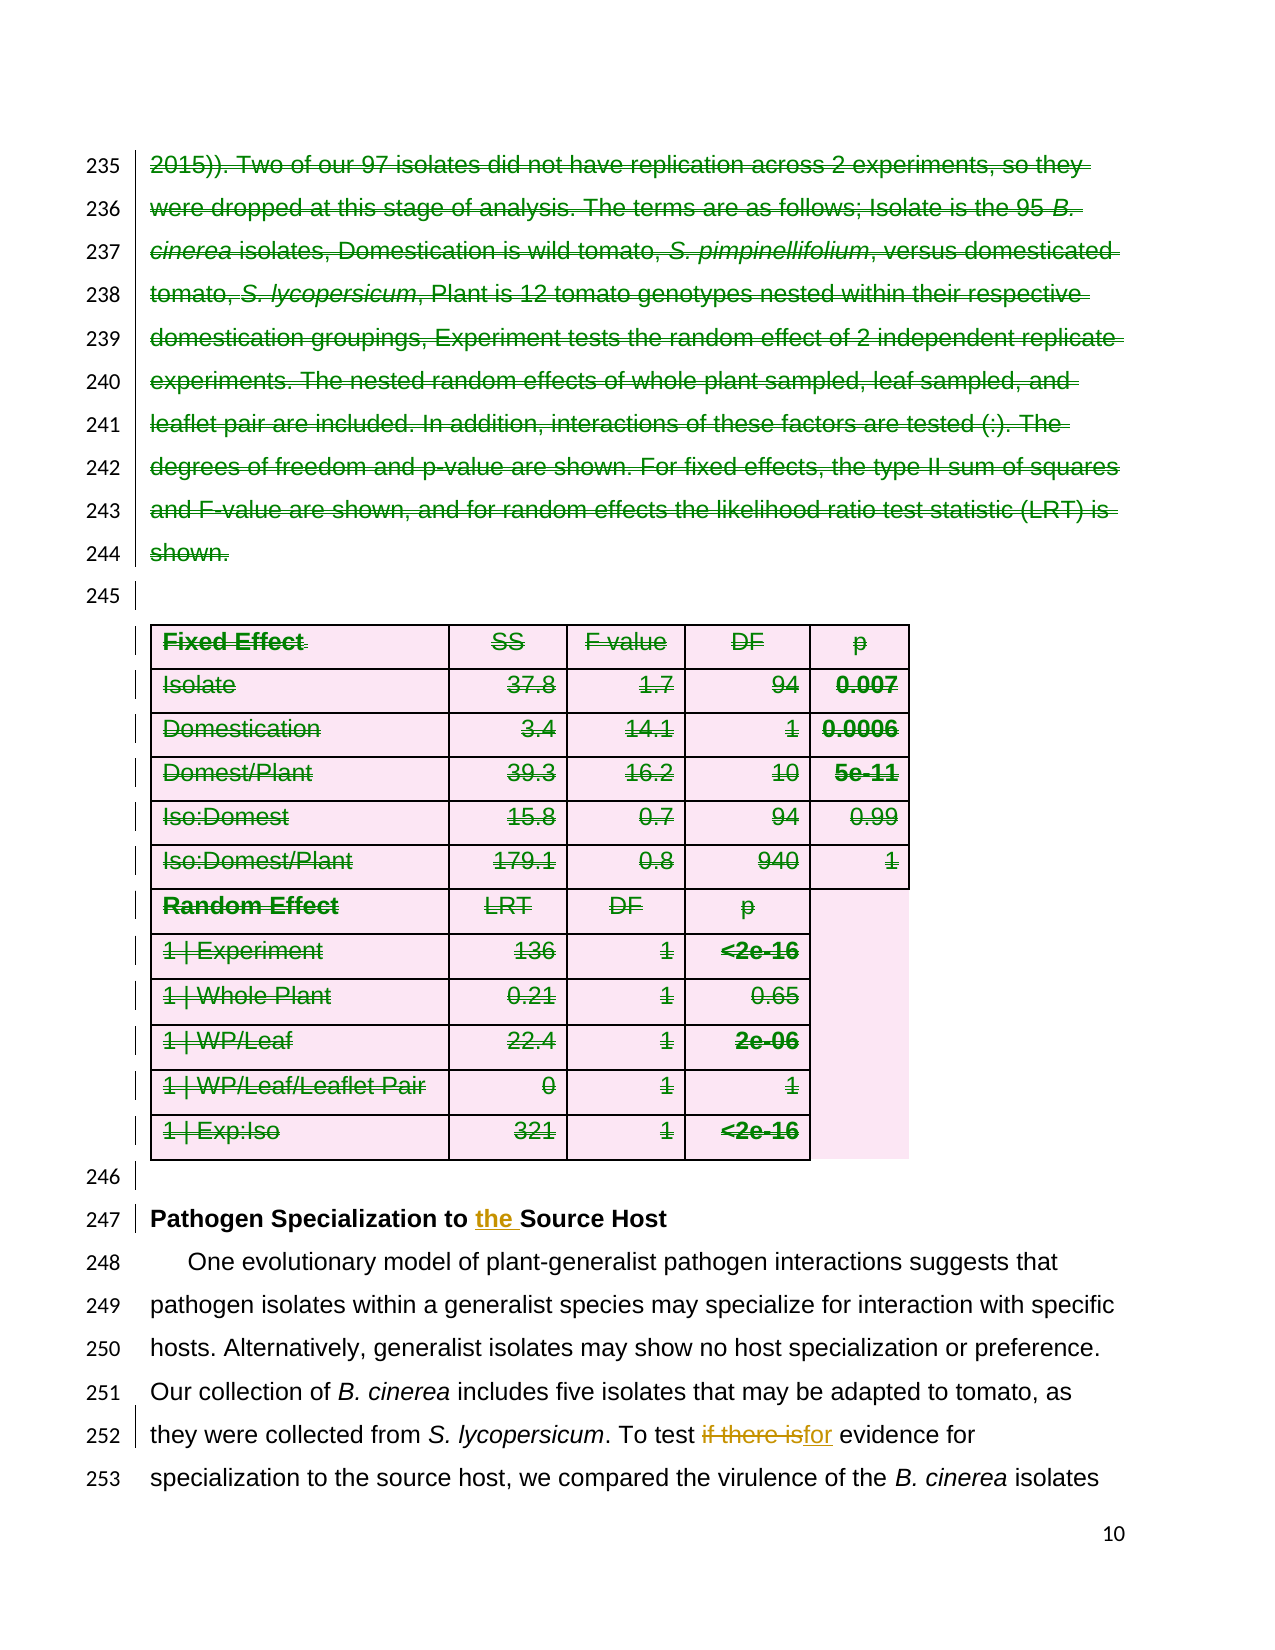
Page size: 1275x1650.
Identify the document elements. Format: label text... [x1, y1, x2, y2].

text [150, 1247, 1125, 1491]
text Pathogen Specialization to Source Host [150, 1204, 1125, 1233]
